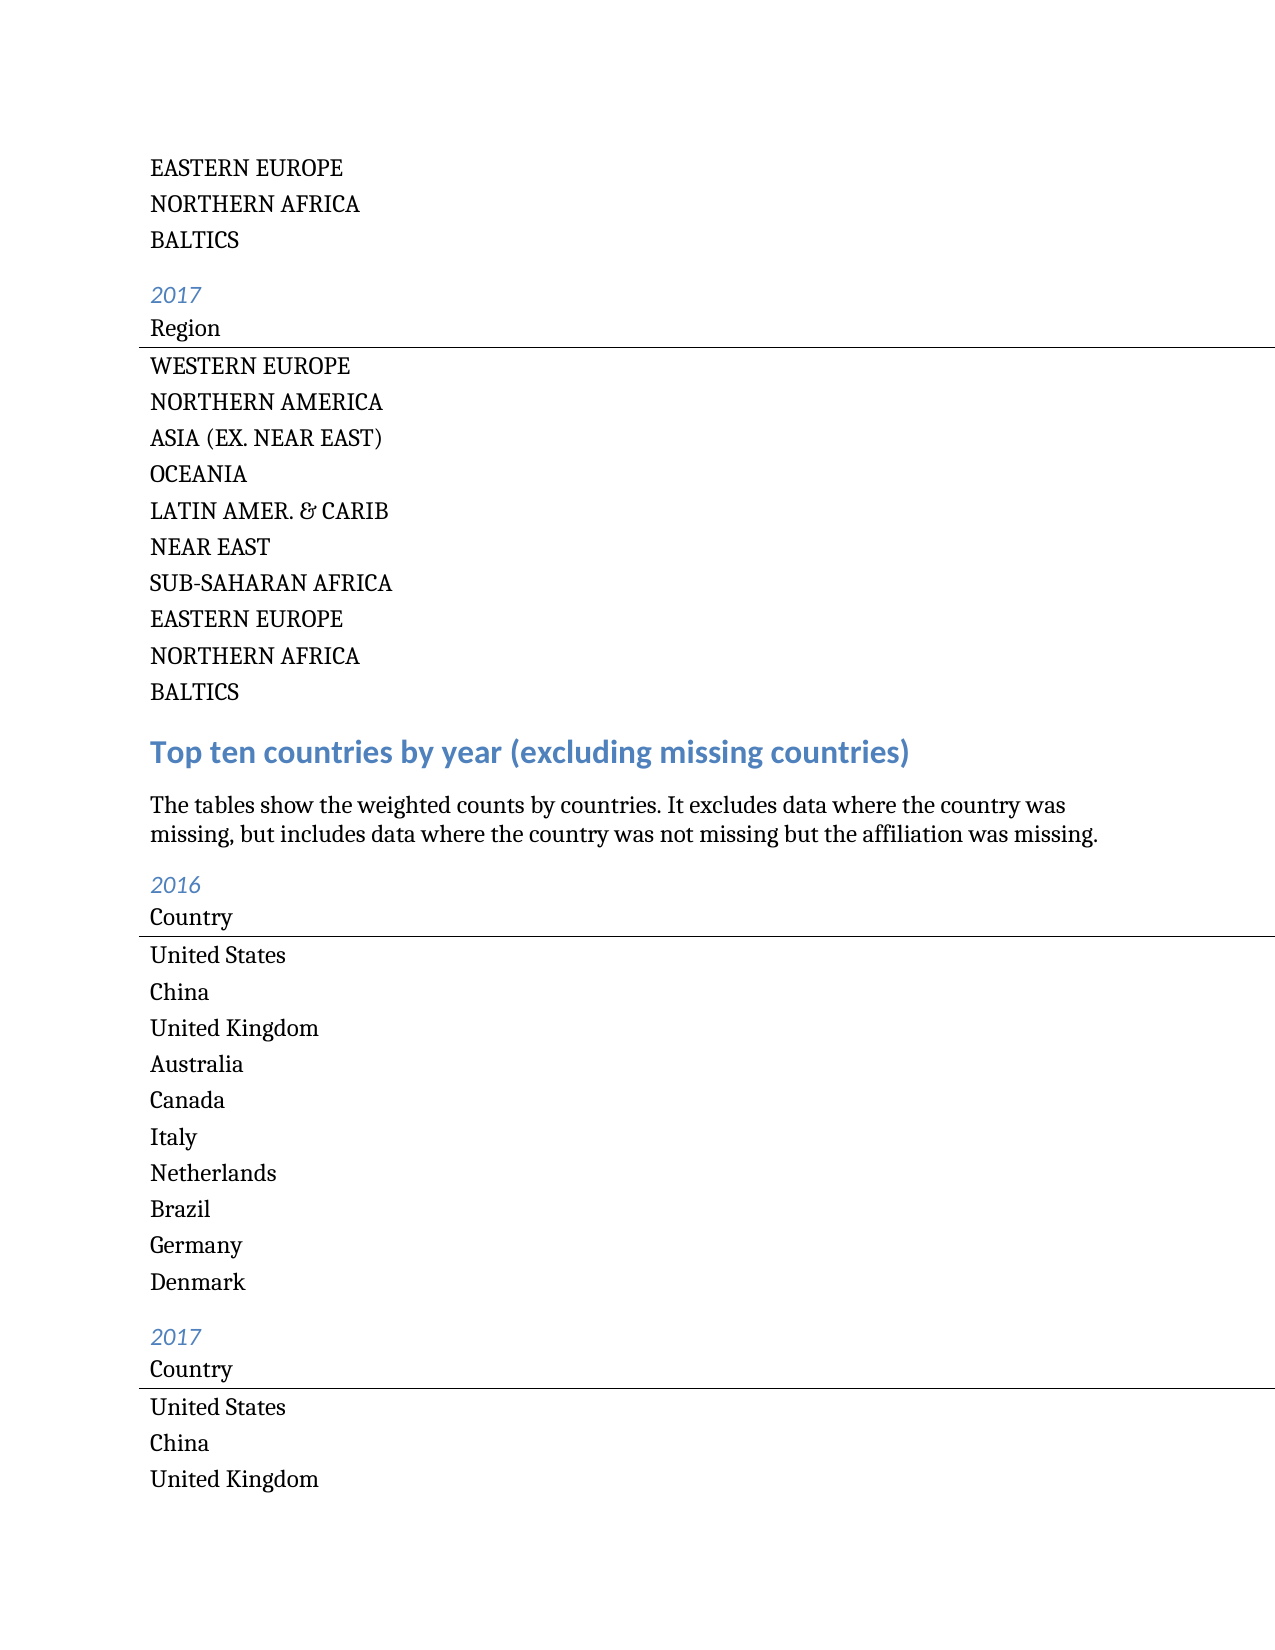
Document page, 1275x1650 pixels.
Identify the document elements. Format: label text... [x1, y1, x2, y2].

table_cell Australia [139, 1046, 1275, 1082]
table_cell Brazil [139, 1191, 1275, 1227]
table_cell ASIA (EX. NEAR EAST) [139, 420, 1275, 457]
table_cell China [139, 1425, 1275, 1462]
table_cell United States [139, 937, 1275, 974]
table_cell United States [139, 1389, 1275, 1425]
table_cell NORTHERN AMERICA [139, 384, 1275, 420]
table_cell NORTHERN AFRICA [139, 638, 1275, 674]
table_cell Germany [139, 1228, 1275, 1264]
table_cell NORTHERN AFRICA [139, 186, 1275, 222]
table_cell China [139, 974, 1275, 1010]
table_cell Canada [139, 1083, 1275, 1119]
table_header Country [139, 1351, 1275, 1387]
text The tables show the weighted counts by countries. It excludes data where the country was missing, but includes data where the country was not missing but the affiliation was missing. [150, 791, 1125, 848]
subtitle 2017 [150, 1321, 1125, 1351]
subtitle 2017 [150, 279, 1125, 310]
table_cell EASTERN EUROPE [139, 150, 1275, 186]
table_cell EASTERN EUROPE [139, 602, 1275, 638]
subtitle 2016 [150, 869, 1125, 899]
table_header Country [139, 900, 1275, 936]
table_cell NEAR EAST [139, 529, 1275, 565]
table_cell OCEANIA [139, 457, 1275, 493]
table_cell Netherlands [139, 1155, 1275, 1191]
table_cell SUB-SAHARAN AFRICA [139, 565, 1275, 602]
subtitle Top ten countries by year (excluding missing countries) [150, 731, 1125, 772]
table_cell BALTICS [139, 223, 1275, 259]
table_cell Denmark [139, 1264, 1275, 1300]
table_cell Italy [139, 1119, 1275, 1155]
table_cell United Kingdom [139, 1462, 1275, 1498]
table_header Region [139, 310, 1275, 346]
table_cell United Kingdom [139, 1010, 1275, 1046]
table_cell WESTERN EUROPE [139, 348, 1275, 384]
table_cell LATIN AMER. & CARIB [139, 493, 1275, 529]
table_cell BALTICS [139, 674, 1275, 710]
